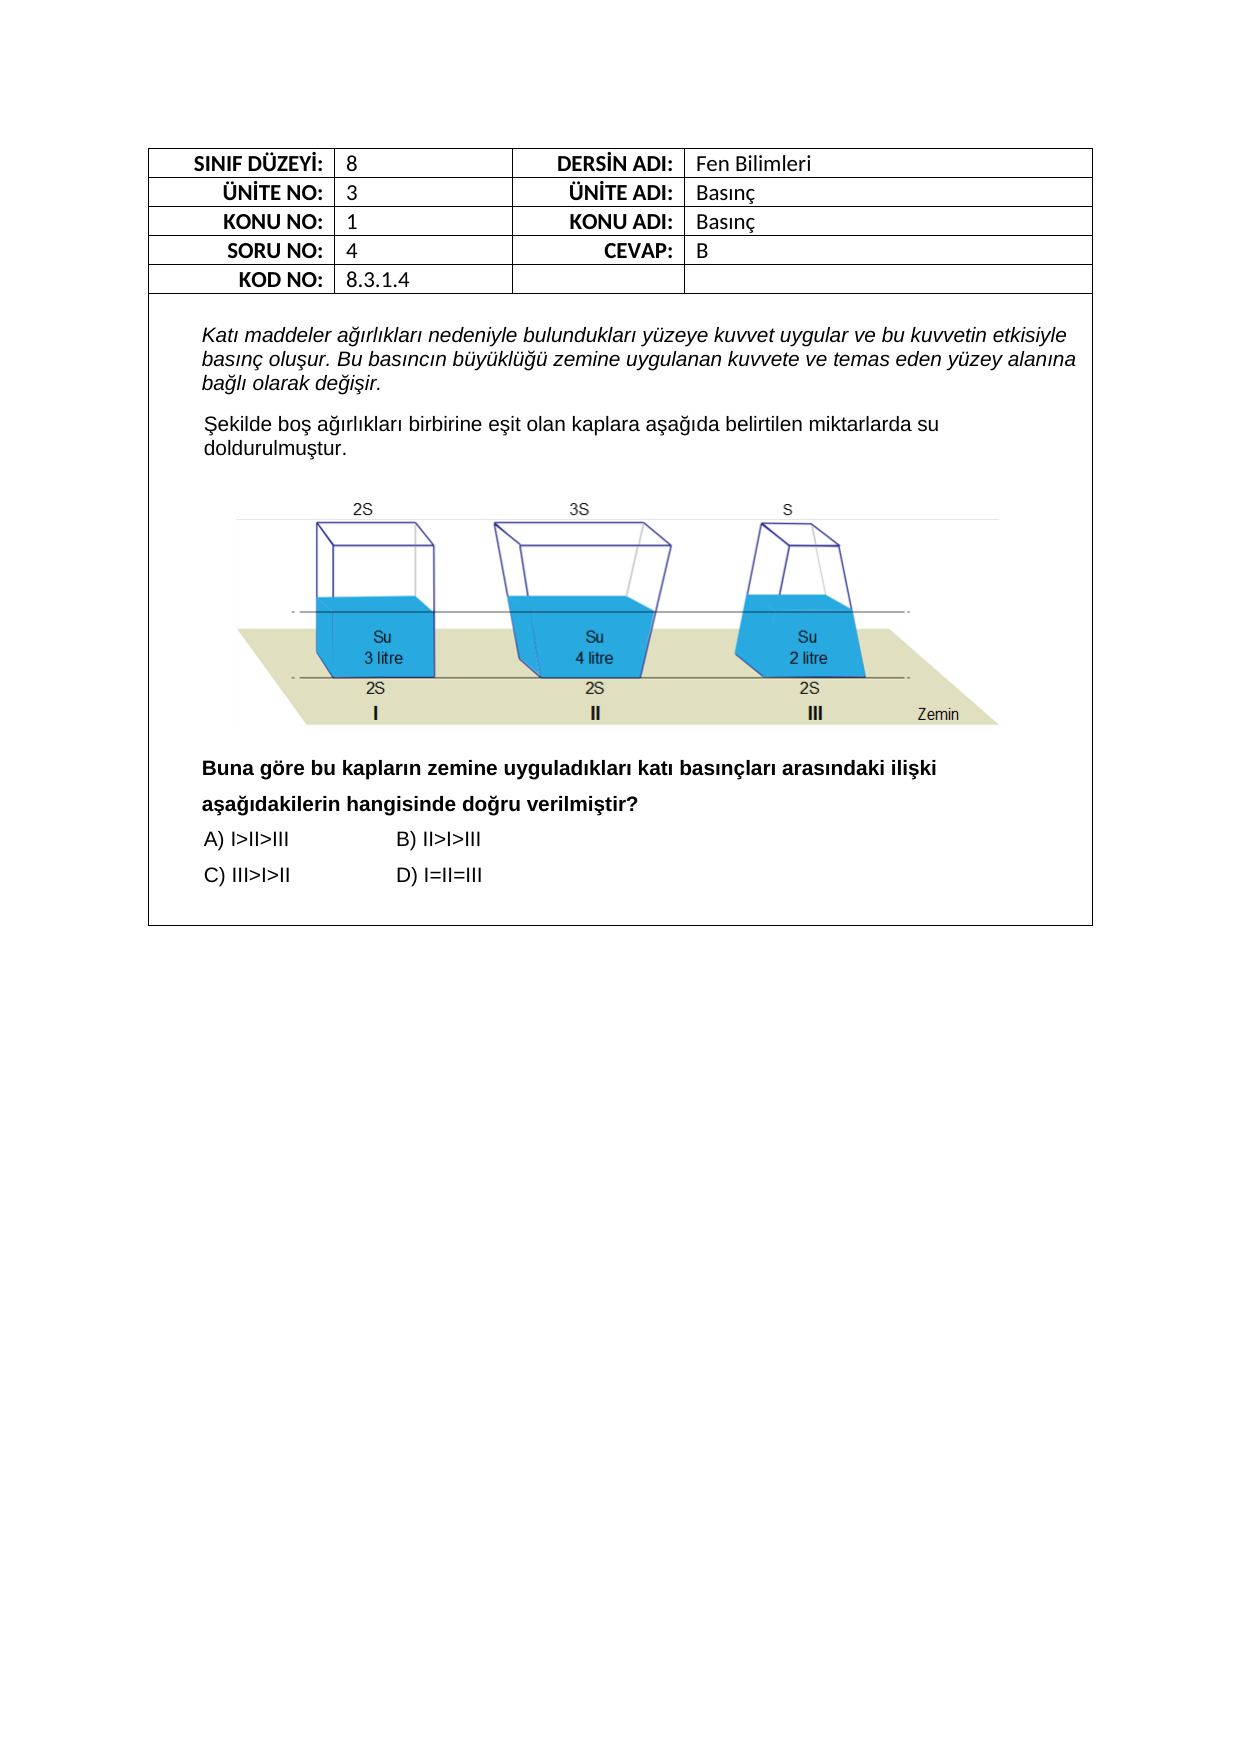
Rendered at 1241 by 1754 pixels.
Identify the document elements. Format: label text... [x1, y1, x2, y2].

table_cell Basınç [685, 207, 1092, 235]
table_cell CEVAP: [513, 236, 684, 264]
table_header 8 [335, 149, 512, 177]
table_cell KONU ADI: [513, 207, 684, 235]
table_cell [513, 265, 684, 293]
table_header SINIF DÜZEYİ: [149, 149, 334, 177]
table_cell SORU NO: [149, 236, 334, 264]
table_cell 3 [335, 178, 512, 206]
table_cell 4 [335, 236, 512, 264]
table_cell KOD NO: [149, 265, 334, 293]
picture [235, 483, 1006, 732]
table_header Fen Bilimleri [685, 149, 1092, 177]
table_cell [685, 265, 1092, 293]
table_cell ÜNİTE NO: [149, 178, 334, 206]
table_cell Basınç [685, 178, 1092, 206]
table_cell 8.3.1.4 [335, 265, 512, 293]
table_cell 1 [335, 207, 512, 235]
table_cell ÜNİTE ADI: [513, 178, 684, 206]
table_cell KONU NO: [149, 207, 334, 235]
table_cell Katı maddeler ağırlıkları nedeniyle bulundukları yüzeye kuvvet uygular ve bu kuvvetin etkisiyle basınç oluşur. Bu basıncın büyüklüğü zemine uygulanan kuvvete ve temas eden yüzey alanına bağlı olarak değişir. Şekilde boş ağırlıkları birbirine eşit olan kaplara aşağıda belirtilen miktarlarda su doldurulmuştur. Buna göre bu kapların zemine uyguladıkları katı basınçları arasındaki ilişki aşağıdakilerin hangisinde doğru verilmiştir? A) I>II>III B) II>I>III C) III>I>II D) I=II=III [149, 294, 1092, 925]
table_cell B [685, 236, 1092, 264]
table_header DERSİN ADI: [513, 149, 684, 177]
